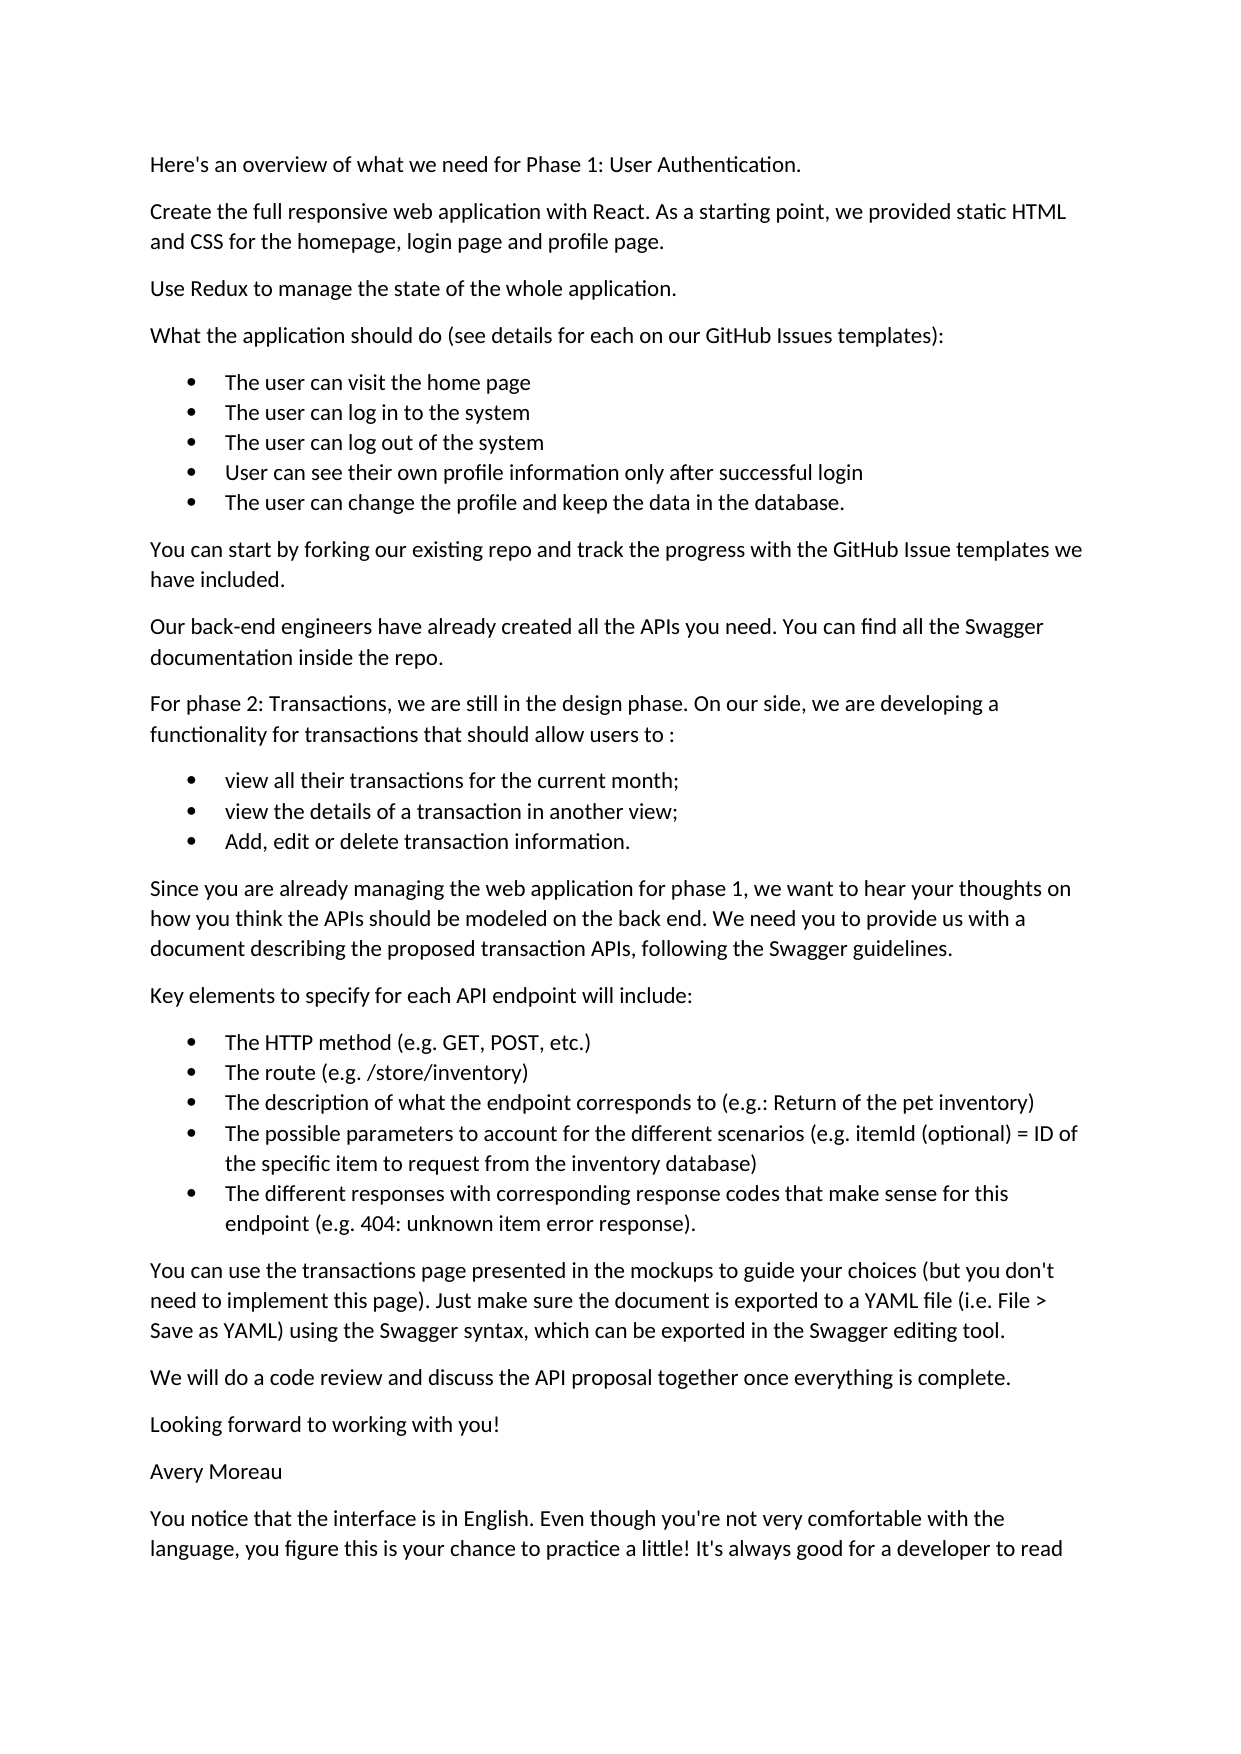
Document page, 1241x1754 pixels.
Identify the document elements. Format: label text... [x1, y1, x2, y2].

list The user can log in to the system [187, 398, 1090, 426]
list view all their transactions for the current month; [187, 767, 1090, 795]
list The description of what the endpoint corresponds to (e.g.: Return of the pet inventory) [187, 1088, 1090, 1117]
text Since you are already managing the web application for phase 1, we want to hear your thoughts on how you think the APIs should be modeled on the back end. We need you to provide us with a document describing the proposed transaction APIs, following the Swagger guidelines. [150, 874, 1090, 962]
text Avery Moreau [150, 1457, 1090, 1485]
text Our back-end engineers have already created all the APIs you need. You can find all the Swagger documentation inside the repo. [150, 612, 1090, 671]
text We will do a code review and discuss the API proposal together once everything is complete. [150, 1363, 1090, 1392]
list Add, edit or delete transaction information. [187, 827, 1090, 855]
text Use Redux to manage the state of the whole application. [150, 274, 1090, 302]
list The user can change the profile and keep the data in the database. [187, 488, 1090, 517]
text Key elements to specify for each API endpoint will include: [150, 981, 1090, 1009]
text Looking forward to working with you! [150, 1410, 1090, 1438]
list view the details of a transaction in another view; [187, 797, 1090, 825]
text Create the full responsive web application with React. As a starting point, we provided static HTML and CSS for the homepage, login page and profile page. [150, 197, 1090, 255]
list The route (e.g. /store/inventory) [187, 1058, 1090, 1086]
text Here's an overview of what we need for Phase 1: User Authentication. [150, 150, 1090, 178]
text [150, 1504, 1090, 1562]
list User can see their own profile information only after successful login [187, 458, 1090, 486]
text You can use the transactions page presented in the mockups to guide your choices (but you don't need to implement this page). Just make sure the document is exported to a YAML file (i.e. File > Save as YAML) using the Swagger syntax, which can be exported in the Swagger editing tool. [150, 1256, 1090, 1345]
list The user can visit the home page [187, 368, 1090, 396]
list The HTTP method (e.g. GET, POST, etc.) [187, 1028, 1090, 1056]
list The different responses with corresponding response codes that make sense for this endpoint (e.g. 404: unknown item error response). [187, 1179, 1090, 1237]
text For phase 2: Transactions, we are still in the design phase. On our side, we are developing a functionality for transactions that should allow users to : [150, 689, 1090, 748]
list The possible parameters to account for the different scenarios (e.g. itemId (optional) = ID of the specific item to request from the inventory database) [187, 1119, 1090, 1177]
text You can start by forking our existing repo and track the progress with the GitHub Issue templates we have included. [150, 535, 1090, 594]
list The user can log out of the system [187, 428, 1090, 456]
text What the application should do (see details for each on our GitHub Issues templates): [150, 321, 1090, 349]
